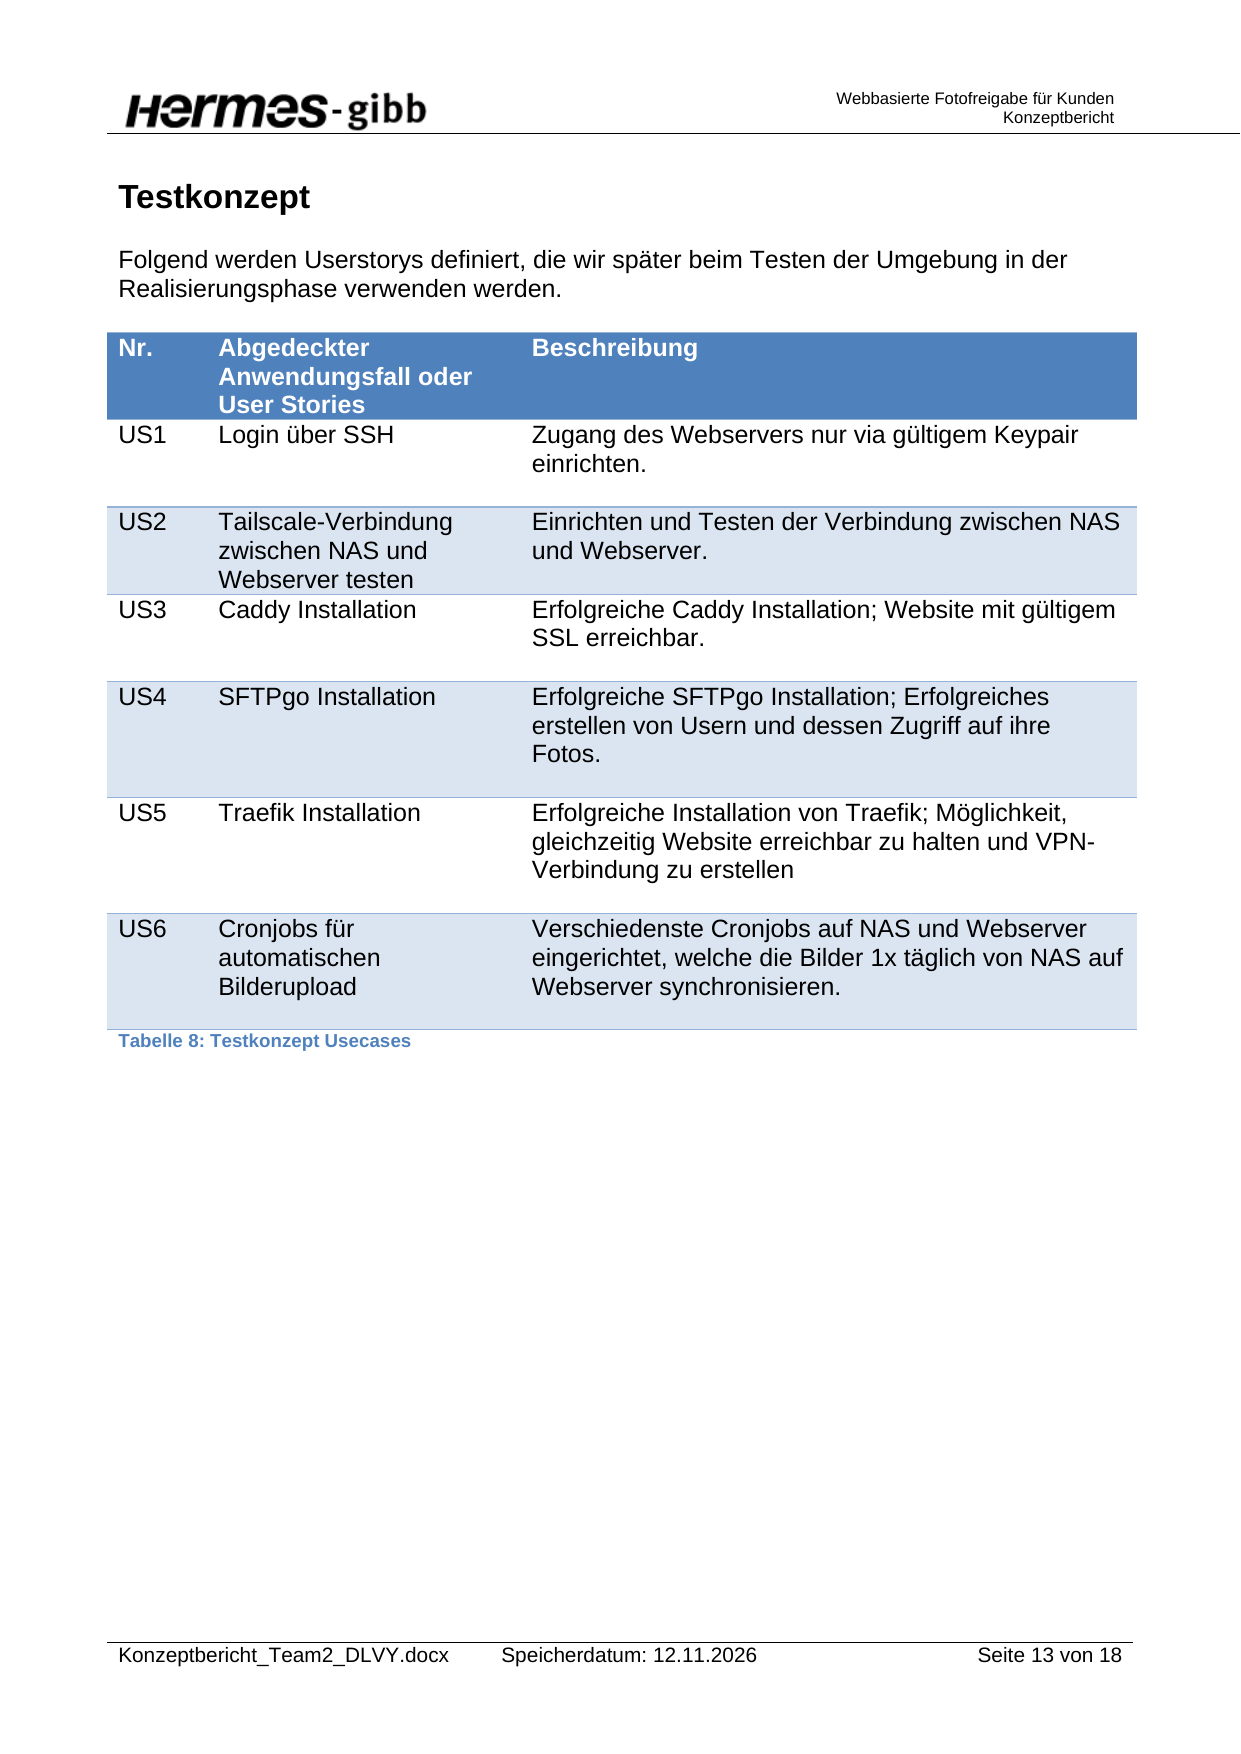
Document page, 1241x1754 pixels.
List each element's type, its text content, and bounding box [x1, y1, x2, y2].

table_cell Erfolgreiche SFTPgo Installation; Erfolgreiches erstellen von Usern und dessen Zugriff auf ihre Fotos. [520, 682, 1137, 797]
table_cell Erfolgreiche Caddy Installation; Website mit gültigem SSL erreichbar. [520, 595, 1137, 681]
table_cell Caddy Installation [207, 595, 520, 681]
table_cell SFTPgo Installation [207, 682, 520, 797]
table_cell US6 [107, 914, 207, 1029]
subtitle Testkonzept [118, 178, 1122, 216]
table_header Beschreibung [520, 333, 1137, 419]
table_cell US4 [107, 682, 207, 797]
table_cell Login über SSH [207, 420, 520, 506]
table_cell US3 [107, 595, 207, 681]
table_header Abgedeckter Anwendungsfall oder User Stories [207, 333, 520, 419]
table_cell Traefik Installation [207, 798, 520, 913]
table_cell US1 [107, 420, 207, 506]
text Tabelle 8: Testkonzept Usecases [118, 1030, 1122, 1052]
table_cell Cronjobs für automatischen Bilderupload [207, 914, 520, 1029]
table_cell Tailscale-Verbindung zwischen NAS und Webserver testen [207, 508, 520, 594]
table_cell Zugang des Webservers nur via gültigem Keypair einrichten. [520, 420, 1137, 506]
table_cell Einrichten und Testen der Verbindung zwischen NAS und Webserver. [520, 508, 1137, 594]
table_cell Erfolgreiche Installation von Traefik; Möglichkeit, gleichzeitig Website erreichbar zu halten und VPN-Verbindung zu erstellen [520, 798, 1137, 913]
table_header Nr. [107, 333, 207, 419]
table_cell Verschiedenste Cronjobs auf NAS und Webserver eingerichtet, welche die Bilder 1x täglich von NAS auf Webserver synchronisieren. [520, 914, 1137, 1029]
table_cell US2 [107, 508, 207, 594]
table_cell US5 [107, 798, 207, 913]
text Folgend werden Userstorys definiert, die wir später beim Testen der Umgebung in der Realisierungsphase verwenden werden. [118, 246, 1122, 303]
